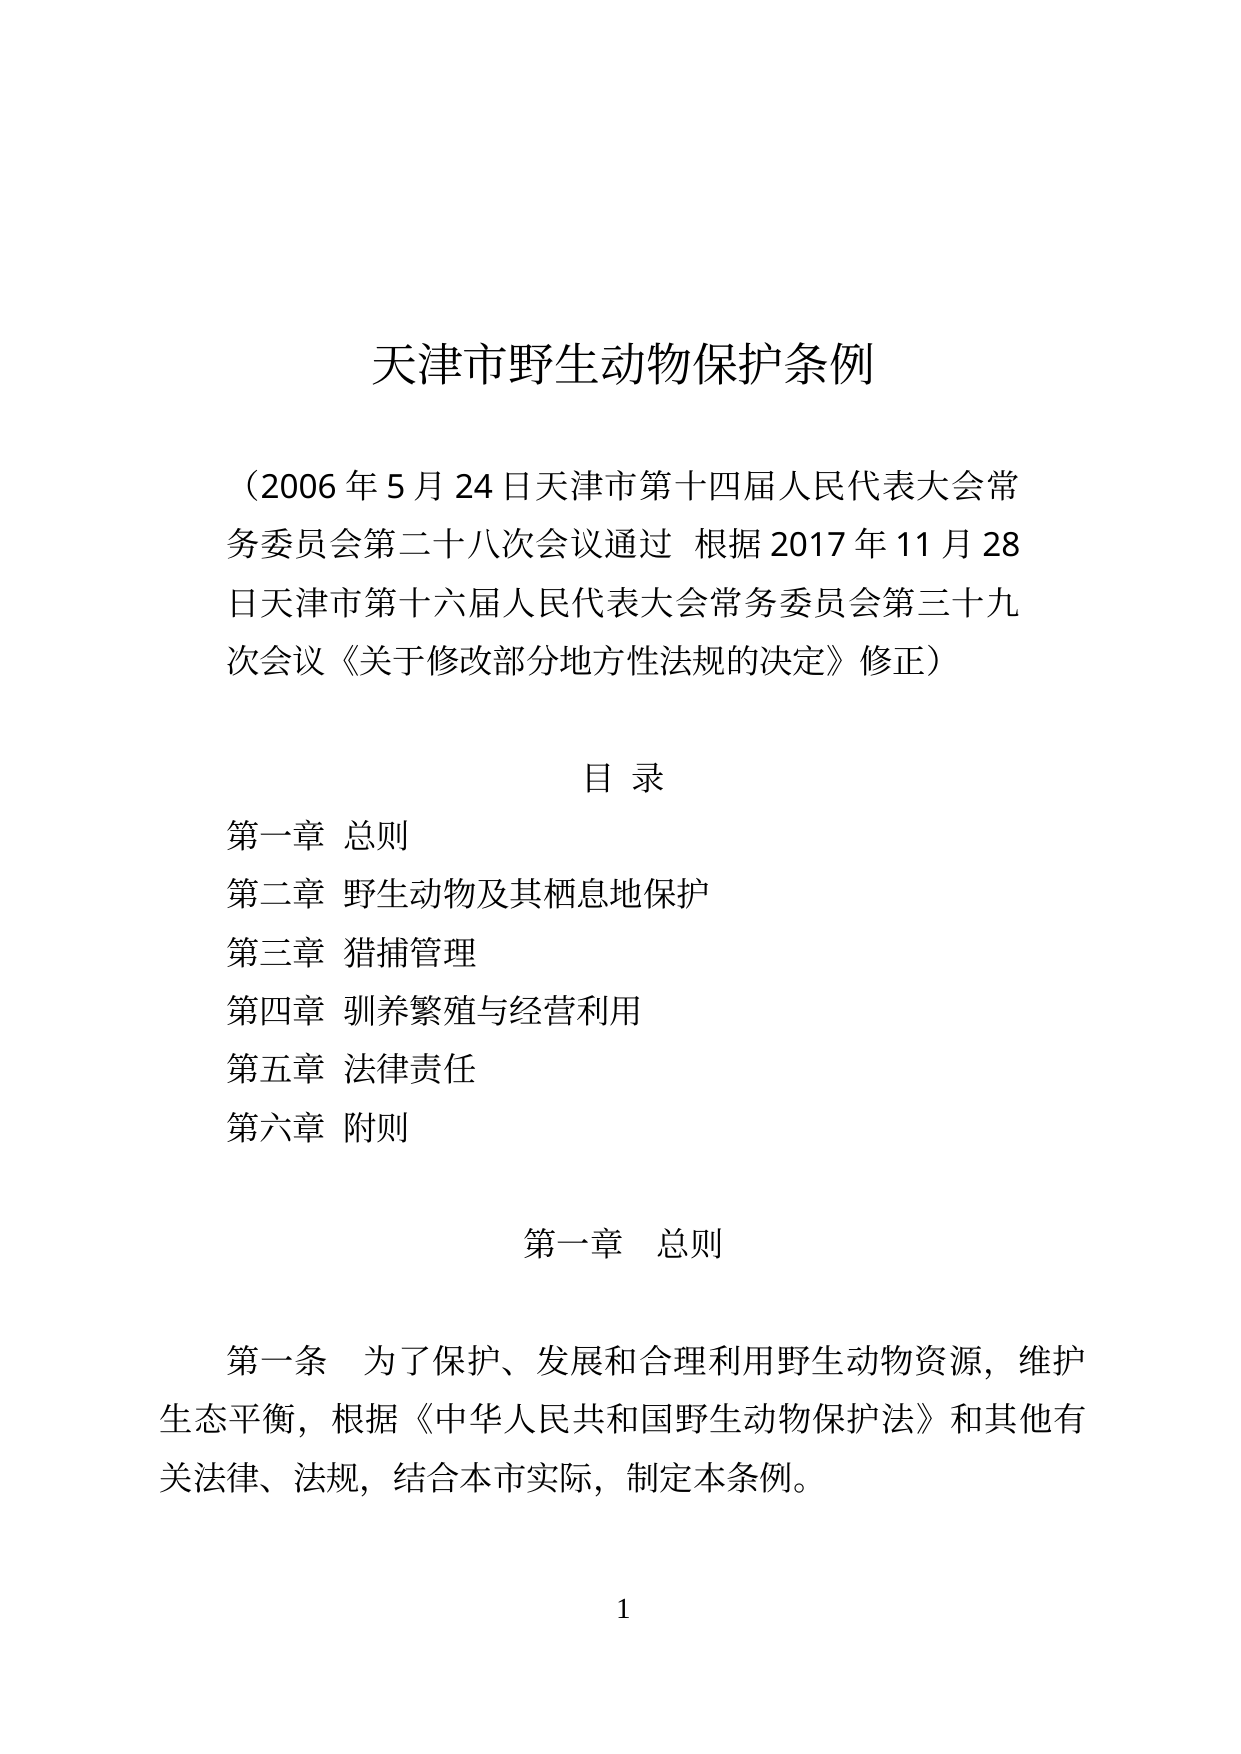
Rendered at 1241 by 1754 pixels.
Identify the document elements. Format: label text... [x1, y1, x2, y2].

text 天津市野生动物保护条例 [159, 335, 1087, 393]
text 第六章 附则 [226, 1093, 1087, 1152]
text 第三章 猎捕管理 [226, 918, 1087, 977]
text 目 录 [159, 743, 1087, 802]
text 第一条 为了保护、发展和合理利用野生动物资源，维护生态平衡，根据《中华人民共和国野生动物保护法》和其他有关法律、法规，结合本市实际，制定本条例。 [159, 1327, 1087, 1502]
text 第二章 野生动物及其栖息地保护 [159, 860, 1087, 918]
text 第五章 法律责任 [226, 1035, 1087, 1093]
text 第一章 总则 [159, 1210, 1087, 1268]
text （2006年5月24日天津市第十四届人民代表大会常务委员会第二十八次会议通过 根据2017年11月28日天津市第十六届人民代表大会常务委员会第三十九次会议《关于修改部分地方性法规的决定》修正） [226, 452, 1020, 685]
text 第一章 总则 [226, 802, 1087, 860]
text 第四章 驯养繁殖与经营利用 [226, 977, 1087, 1035]
